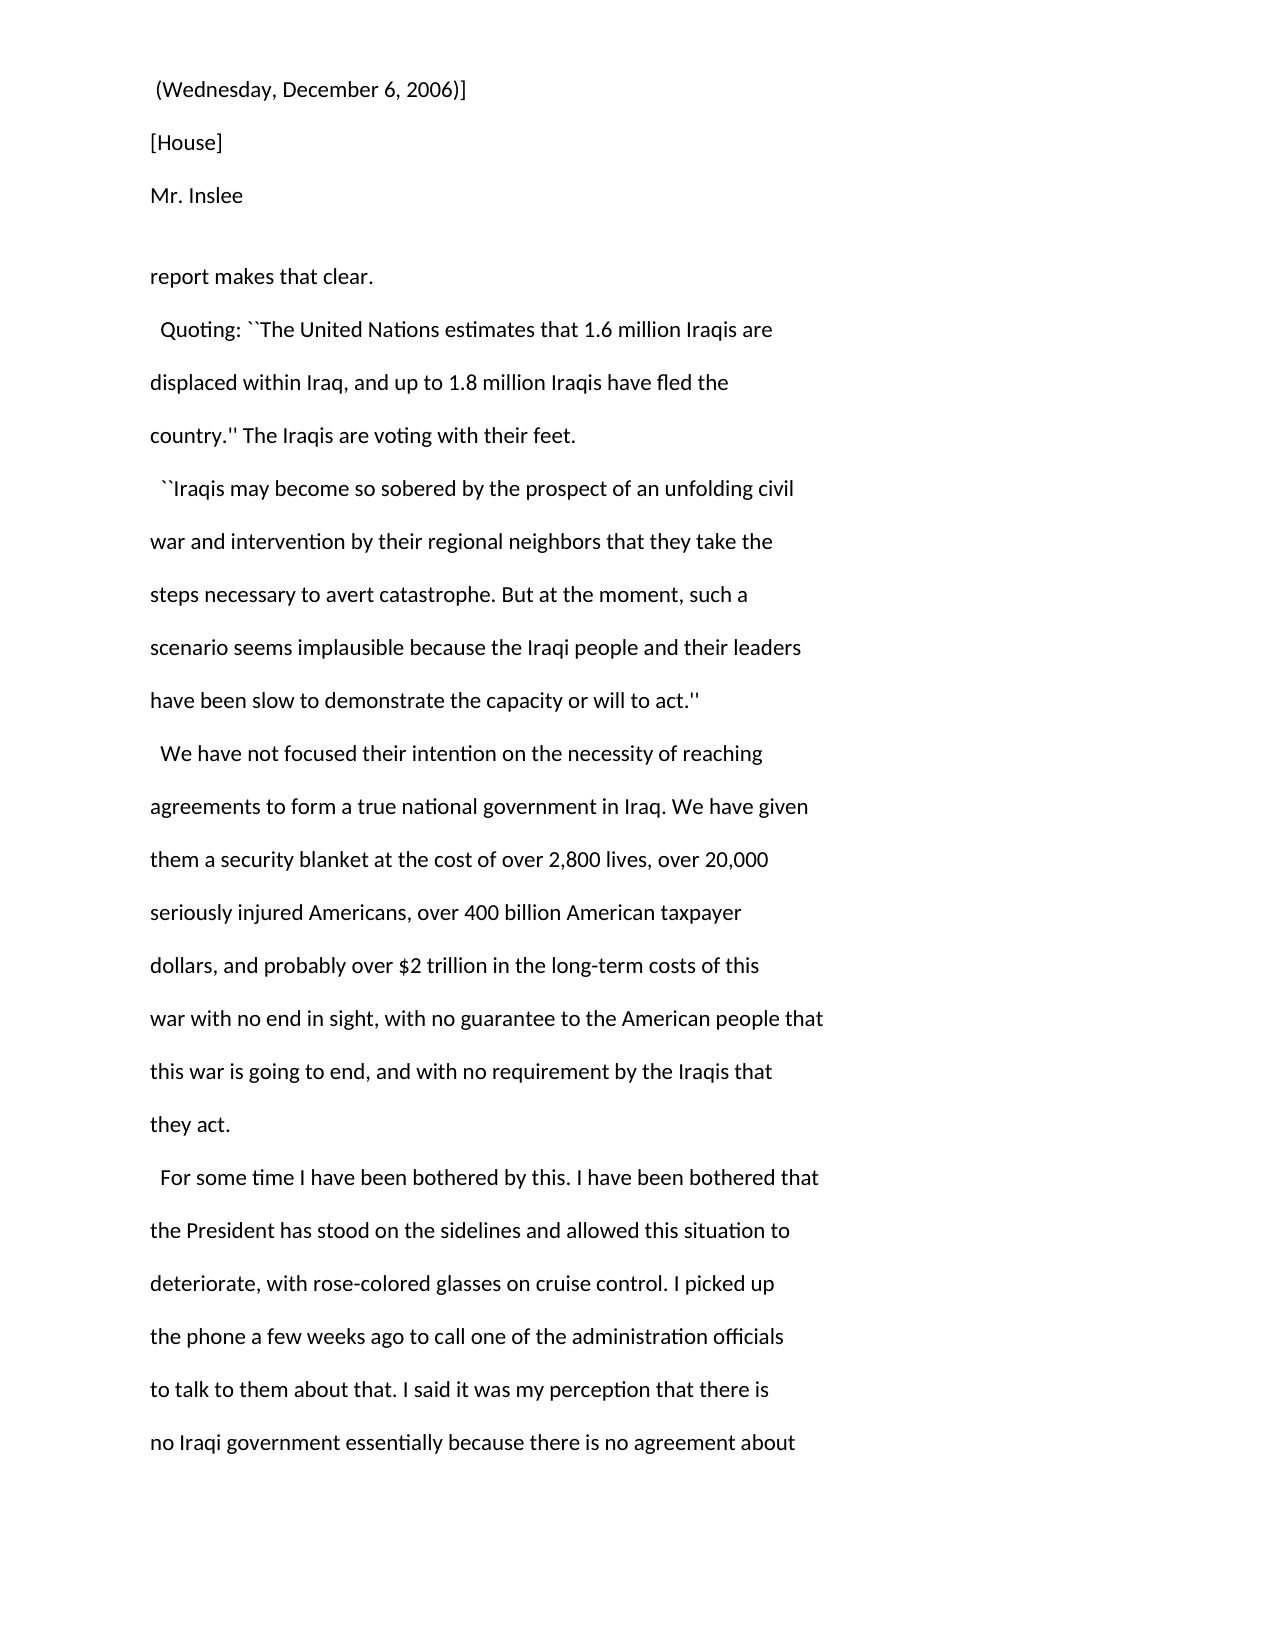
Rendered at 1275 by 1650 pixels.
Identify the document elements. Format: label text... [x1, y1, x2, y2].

text scenario seems implausible because the Iraqi people and their leaders [150, 633, 1125, 661]
text war with no end in sight, with no guarantee to the American people that [150, 1004, 1125, 1032]
text agreements to form a true national government in Iraq. We have given [150, 792, 1125, 820]
text We have not focused their intention on the necessity of reaching [150, 739, 1125, 767]
text to talk to them about that. I said it was my perception that there is [150, 1376, 1125, 1403]
text ``Iraqis may become so sobered by the prospect of an unfolding civil [150, 474, 1125, 502]
text the President has stood on the sidelines and allowed this situation to [150, 1216, 1125, 1244]
text For some time I have been bothered by this. I have been bothered that [150, 1163, 1125, 1191]
text dollars, and probably over $2 trillion in the long-term costs of this [150, 951, 1125, 979]
text this war is going to end, and with no requirement by the Iraqis that [150, 1057, 1125, 1085]
text Quoting: ``The United Nations estimates that 1.6 million Iraqis are [150, 315, 1125, 343]
text displaced within Iraq, and up to 1.8 million Iraqis have fled the [150, 368, 1125, 396]
text no Iraqi government essentially because there is no agreement about [150, 1428, 1125, 1457]
text them a security blanket at the cost of over 2,800 lives, over 20,000 [150, 845, 1125, 873]
text war and intervention by their regional neighbors that they take the [150, 527, 1125, 555]
text steps necessary to avert catastrophe. But at the moment, such a [150, 580, 1125, 608]
text report makes that clear. [150, 262, 1125, 290]
text seriously injured Americans, over 400 billion American taxpayer [150, 898, 1125, 926]
text deteriorate, with rose-colored glasses on cruise control. I picked up [150, 1269, 1125, 1297]
text they act. [150, 1110, 1125, 1138]
text have been slow to demonstrate the capacity or will to act.'' [150, 686, 1125, 714]
text country.'' The Iraqis are voting with their feet. [150, 421, 1125, 449]
text the phone a few weeks ago to call one of the administration officials [150, 1322, 1125, 1351]
